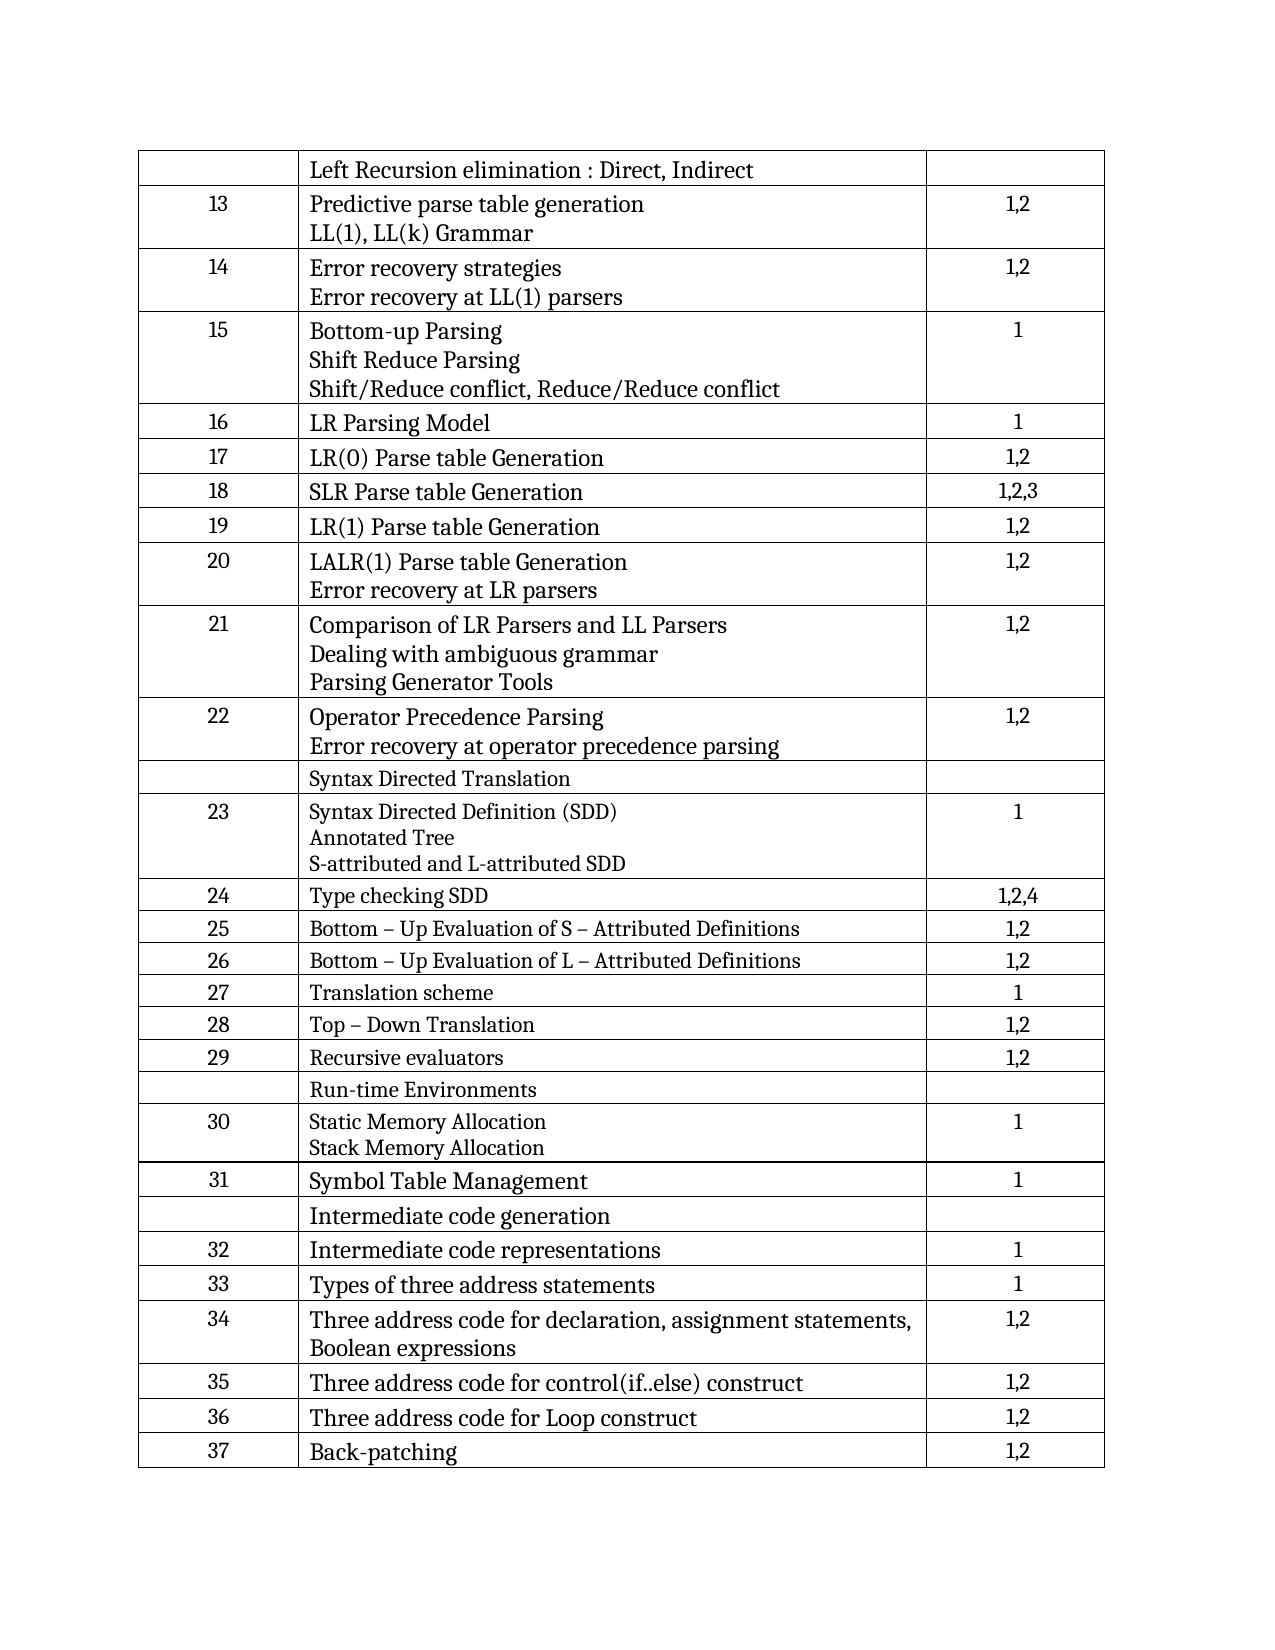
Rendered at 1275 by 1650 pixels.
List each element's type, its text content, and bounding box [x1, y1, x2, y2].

table_cell 1 [927, 151, 1104, 184]
table_cell 1,2 [927, 439, 1104, 472]
table_cell 29 [139, 1040, 298, 1071]
table_cell 30 [139, 1104, 298, 1161]
table_cell 12 [139, 151, 298, 184]
table_cell 1,2 [927, 1399, 1104, 1432]
table_cell Types of three address statements [299, 1266, 926, 1300]
table_cell 1,2 [927, 943, 1104, 974]
table_cell Three address code for control(if..else) construct [299, 1364, 926, 1398]
table_cell [927, 761, 1104, 793]
table_cell Back-patching [299, 1433, 926, 1467]
table_cell Three address code for declaration, assignment statements, Boolean expressions [299, 1301, 926, 1363]
table_cell LR(1) Parse table Generation [299, 508, 926, 542]
table_cell LALR(1) Parse table Generation Error recovery at LR parsers [299, 543, 926, 605]
table_cell Error recovery strategies Error recovery at LL(1) parsers [299, 249, 926, 311]
table_cell 33 [139, 1266, 298, 1300]
table_cell 28 [139, 1007, 298, 1038]
table_cell 1,2 [927, 606, 1104, 697]
table_cell Comparison of LR Parsers and LL Parsers Dealing with ambiguous grammar Parsing Generator Tools [299, 606, 926, 697]
table_cell 1 [927, 312, 1104, 403]
table_cell 1,2 [927, 249, 1104, 311]
table_cell 23 [139, 794, 298, 877]
table_cell 15 [139, 312, 298, 403]
table_cell Symbol Table Management [299, 1163, 926, 1196]
table_cell 1,2 [927, 543, 1104, 605]
table_cell SLR Parse table Generation [299, 474, 926, 507]
table_cell [139, 1072, 298, 1103]
table_cell 1,2 [927, 186, 1104, 248]
table_cell LR(0) Parse table Generation [299, 439, 926, 472]
table_cell Bottom – Up Evaluation of L – Attributed Definitions [299, 943, 926, 974]
table_cell 13 [139, 186, 298, 248]
table_cell LR Parsing Model [299, 404, 926, 438]
table_cell Intermediate code generation [299, 1197, 926, 1231]
table_cell 1,2 [927, 508, 1104, 542]
table_cell 1 [927, 404, 1104, 438]
table_cell 16 [139, 404, 298, 438]
table_cell 21 [139, 606, 298, 697]
table_cell [927, 1197, 1104, 1231]
table_cell 1,2 [927, 1364, 1104, 1398]
table_cell 17 [139, 439, 298, 472]
table_cell Static Memory Allocation Stack Memory Allocation [299, 1104, 926, 1161]
table_cell 1,2 [927, 1301, 1104, 1363]
table_cell 25 [139, 911, 298, 942]
table_cell 37 [139, 1433, 298, 1467]
table_cell 1,2 [927, 698, 1104, 760]
table_cell Three address code for Loop construct [299, 1399, 926, 1432]
table_cell [139, 761, 298, 793]
table_cell 1 [927, 975, 1104, 1006]
table_cell 1,2 [927, 1433, 1104, 1467]
table_cell [139, 1197, 298, 1231]
table_cell 1,2 [927, 1007, 1104, 1038]
table_cell 34 [139, 1301, 298, 1363]
table_cell Operator Precedence Parsing Error recovery at operator precedence parsing [299, 698, 926, 760]
table_cell 36 [139, 1399, 298, 1432]
table_cell Syntax Directed Translation [299, 761, 926, 793]
table_cell 27 [139, 975, 298, 1006]
table_cell 14 [139, 249, 298, 311]
table_cell 1,2 [927, 1040, 1104, 1071]
table_cell Bottom-up Parsing Shift Reduce Parsing Shift/Reduce conflict, Reduce/Reduce conflict [299, 312, 926, 403]
table_cell 32 [139, 1232, 298, 1265]
table_cell 1 [927, 794, 1104, 877]
table_cell Translation scheme [299, 975, 926, 1006]
table_cell 1 [927, 1232, 1104, 1265]
table_cell 20 [139, 543, 298, 605]
table_cell [927, 1072, 1104, 1103]
table_cell Run-time Environments [299, 1072, 926, 1103]
table_cell Type checking SDD [299, 879, 926, 910]
table_cell 22 [139, 698, 298, 760]
table_cell 1 [927, 1266, 1104, 1300]
table_cell Syntax Directed Definition (SDD) Annotated Tree S-attributed and L-attributed SDD [299, 794, 926, 877]
table_cell Bottom – Up Evaluation of S – Attributed Definitions [299, 911, 926, 942]
table_cell 31 [139, 1163, 298, 1196]
table_cell 1,2,3 [927, 474, 1104, 507]
table_cell 19 [139, 508, 298, 542]
table_cell 1,2,4 [927, 879, 1104, 910]
table_cell Intermediate code representations [299, 1232, 926, 1265]
table_cell 18 [139, 474, 298, 507]
table_cell Top – Down Translation [299, 1007, 926, 1038]
table_cell 1 [927, 1163, 1104, 1196]
table_cell 1,2 [927, 911, 1104, 942]
table_cell Recursive evaluators [299, 1040, 926, 1071]
table_cell 1 [927, 1104, 1104, 1161]
table_cell 24 [139, 879, 298, 910]
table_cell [299, 151, 926, 184]
table_cell Predictive parse table generation LL(1), LL(k) Grammar [299, 186, 926, 248]
table_cell 26 [139, 943, 298, 974]
table_cell 35 [139, 1364, 298, 1398]
